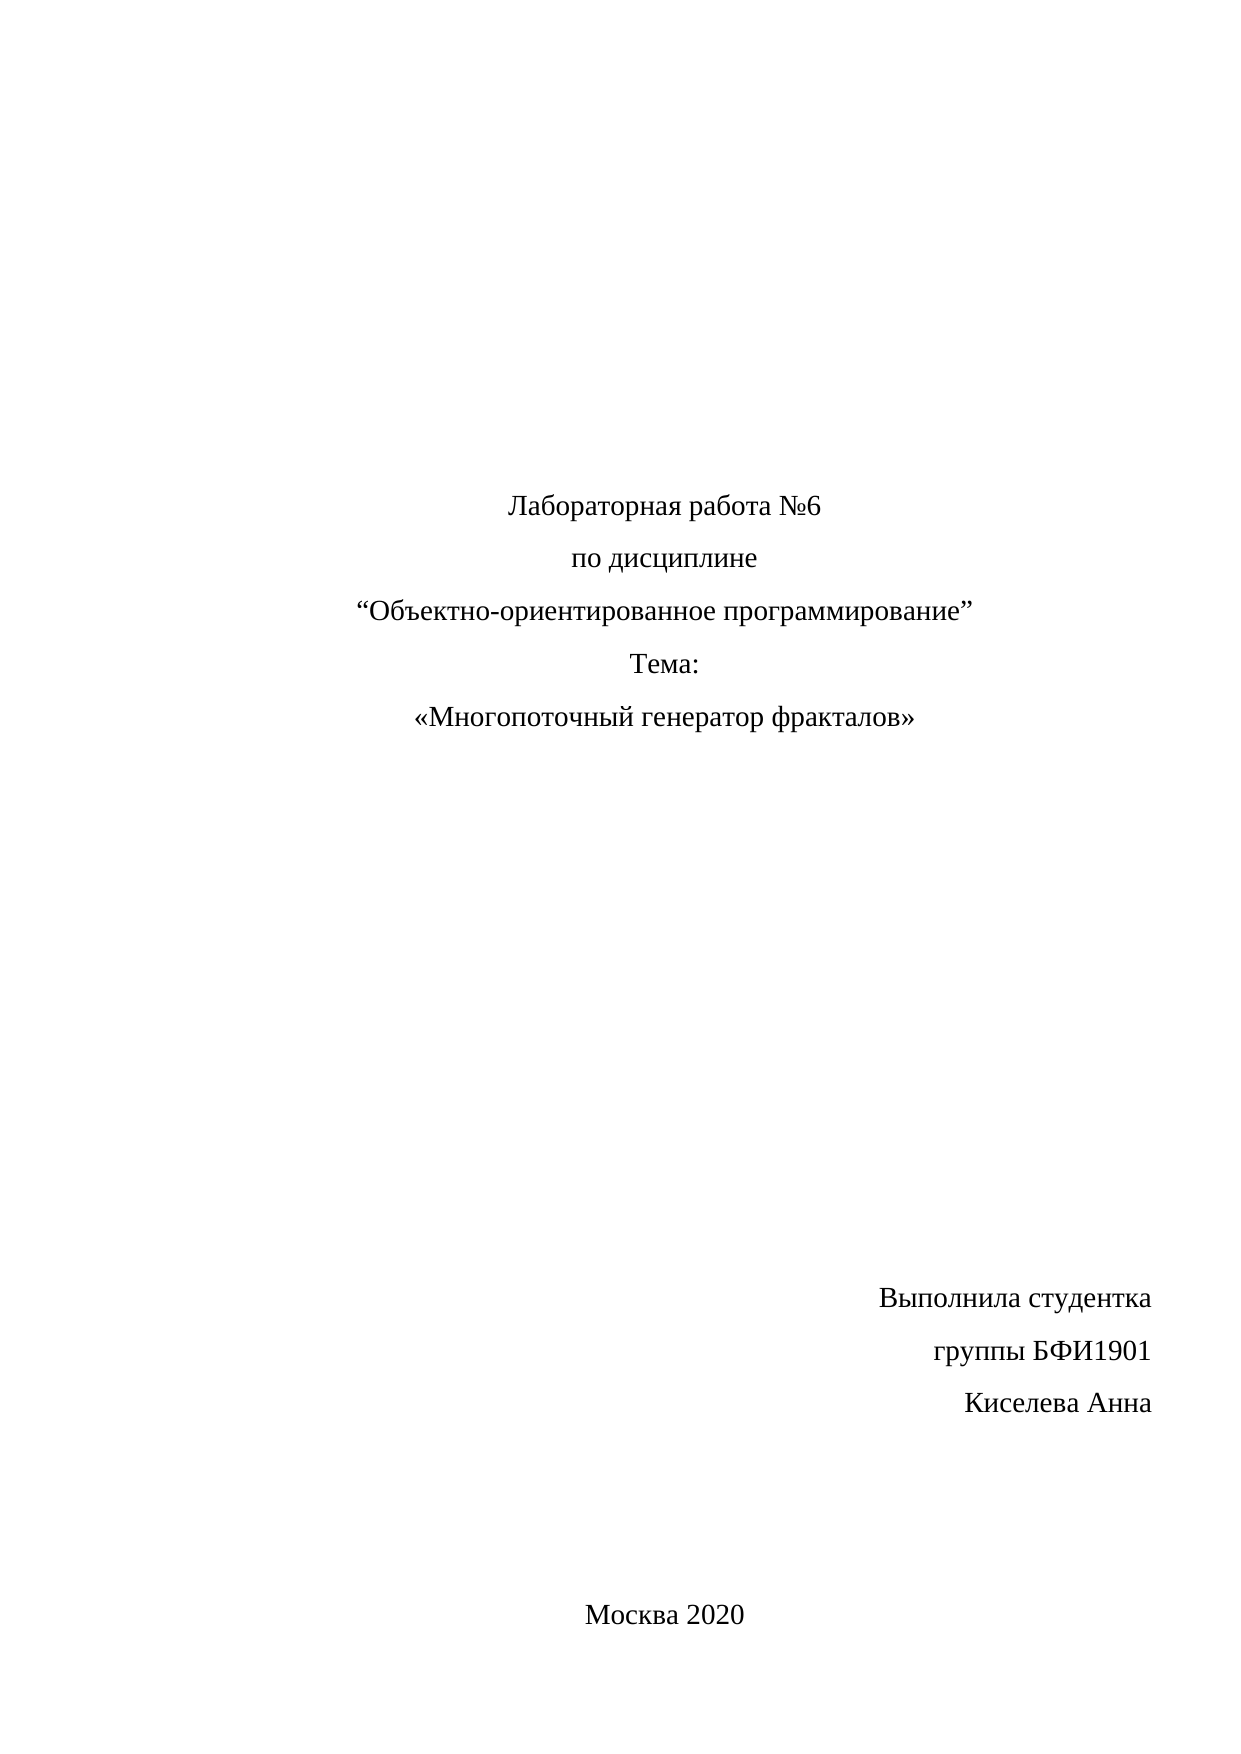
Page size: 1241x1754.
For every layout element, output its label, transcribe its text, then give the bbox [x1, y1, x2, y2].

text «Многопоточный генератор фракталов» [177, 699, 1152, 733]
text “Объектно-ориентированное программирование” [177, 593, 1152, 627]
text по дисциплине [177, 541, 1152, 574]
text Киселева Анна [177, 1386, 1152, 1419]
text Тема: [177, 646, 1152, 680]
text Москва 2020 [177, 1597, 1152, 1630]
text Лабораторная работа №6 [177, 488, 1152, 521]
text Выполнила студентка [177, 1280, 1152, 1313]
text группы БФИ1901 [177, 1333, 1152, 1366]
